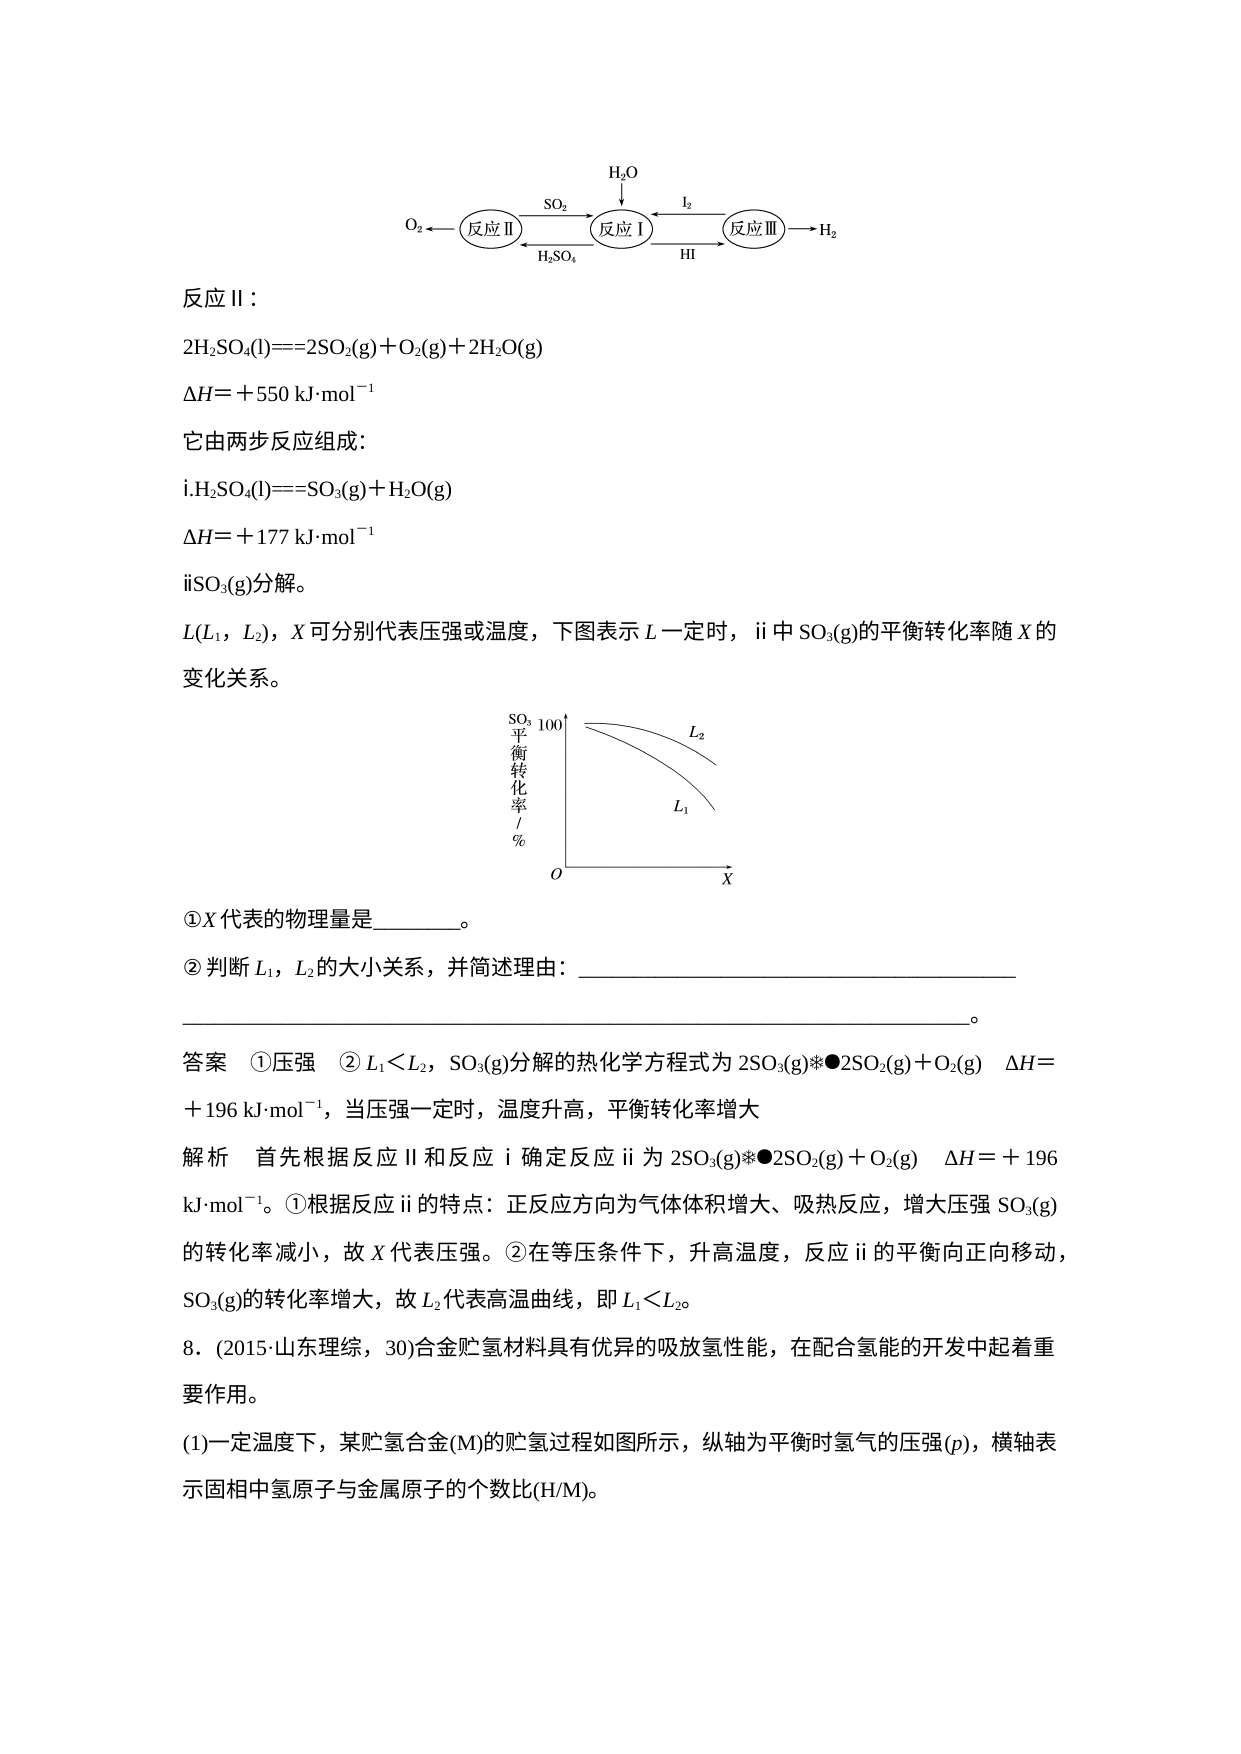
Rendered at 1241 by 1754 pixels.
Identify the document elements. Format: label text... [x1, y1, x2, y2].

picture [401, 161, 839, 267]
text ⅱSO3(g)分解。 [183, 566, 1058, 598]
text ①X代表的物理量是________。 [183, 902, 1058, 934]
text (1)一定温度下，某贮氢合金(M)的贮氢过程如图所示，纵轴为平衡时氢气的压强(p)，横轴表示固相中氢原子与金属原子的个数比(H/M)。 [183, 1425, 1058, 1504]
text 答案 ①压强 ②L1＜L2，SO3(g)分解的热化学方程式为2SO3(g)2SO2(g)＋O2(g) ΔH＝＋196 kJ·mol－1，当压强一定时，温度升高，平衡转化率增大 [183, 1045, 1058, 1124]
text L(L1，L2)，X可分别代表压强或温度，下图表示L一定时，ⅱ中SO3(g)的平衡转化率随X的变化关系。 [183, 614, 1058, 693]
text 反应Ⅱ： [183, 281, 1058, 313]
picture [503, 708, 737, 887]
text 2H2SO4(l)===2SO2(g)＋O2(g)＋2H2O(g) [183, 329, 1058, 360]
text 解析 首先根据反应Ⅱ和反应ⅰ确定反应ⅱ为2SO3(g)2SO2(g)＋O2(g) ΔH＝＋196 kJ·mol－1。①根据反应ⅱ的特点：正反应方向为气体体积增大、吸热反应，增大压强SO3(g)的转化率减小，故X代表压强。②在等压条件下，升高温度，反应ⅱ的平衡向正向移动，SO3(g)的转化率增大，故L2代表高温曲线，即L1＜L2。 [183, 1140, 1058, 1314]
text 8．(2015·山东理综，30)合金贮氢材料具有优异的吸放氢性能，在配合氢能的开发中起着重要作用。 [183, 1330, 1058, 1409]
text ⅰ.H2SO4(l)===SO3(g)＋H2O(g) [183, 471, 1058, 503]
text ΔH＝＋177 kJ·mol－1 [183, 519, 1058, 550]
text ΔH＝＋550 kJ·mol－1 [183, 376, 1058, 408]
text 它由两步反应组成： [183, 424, 1058, 455]
text ②判断L1，L2的大小关系，并简述理由：________________________________________ [183, 949, 1058, 981]
text ________________________________________________________________________。 [183, 997, 1058, 1029]
